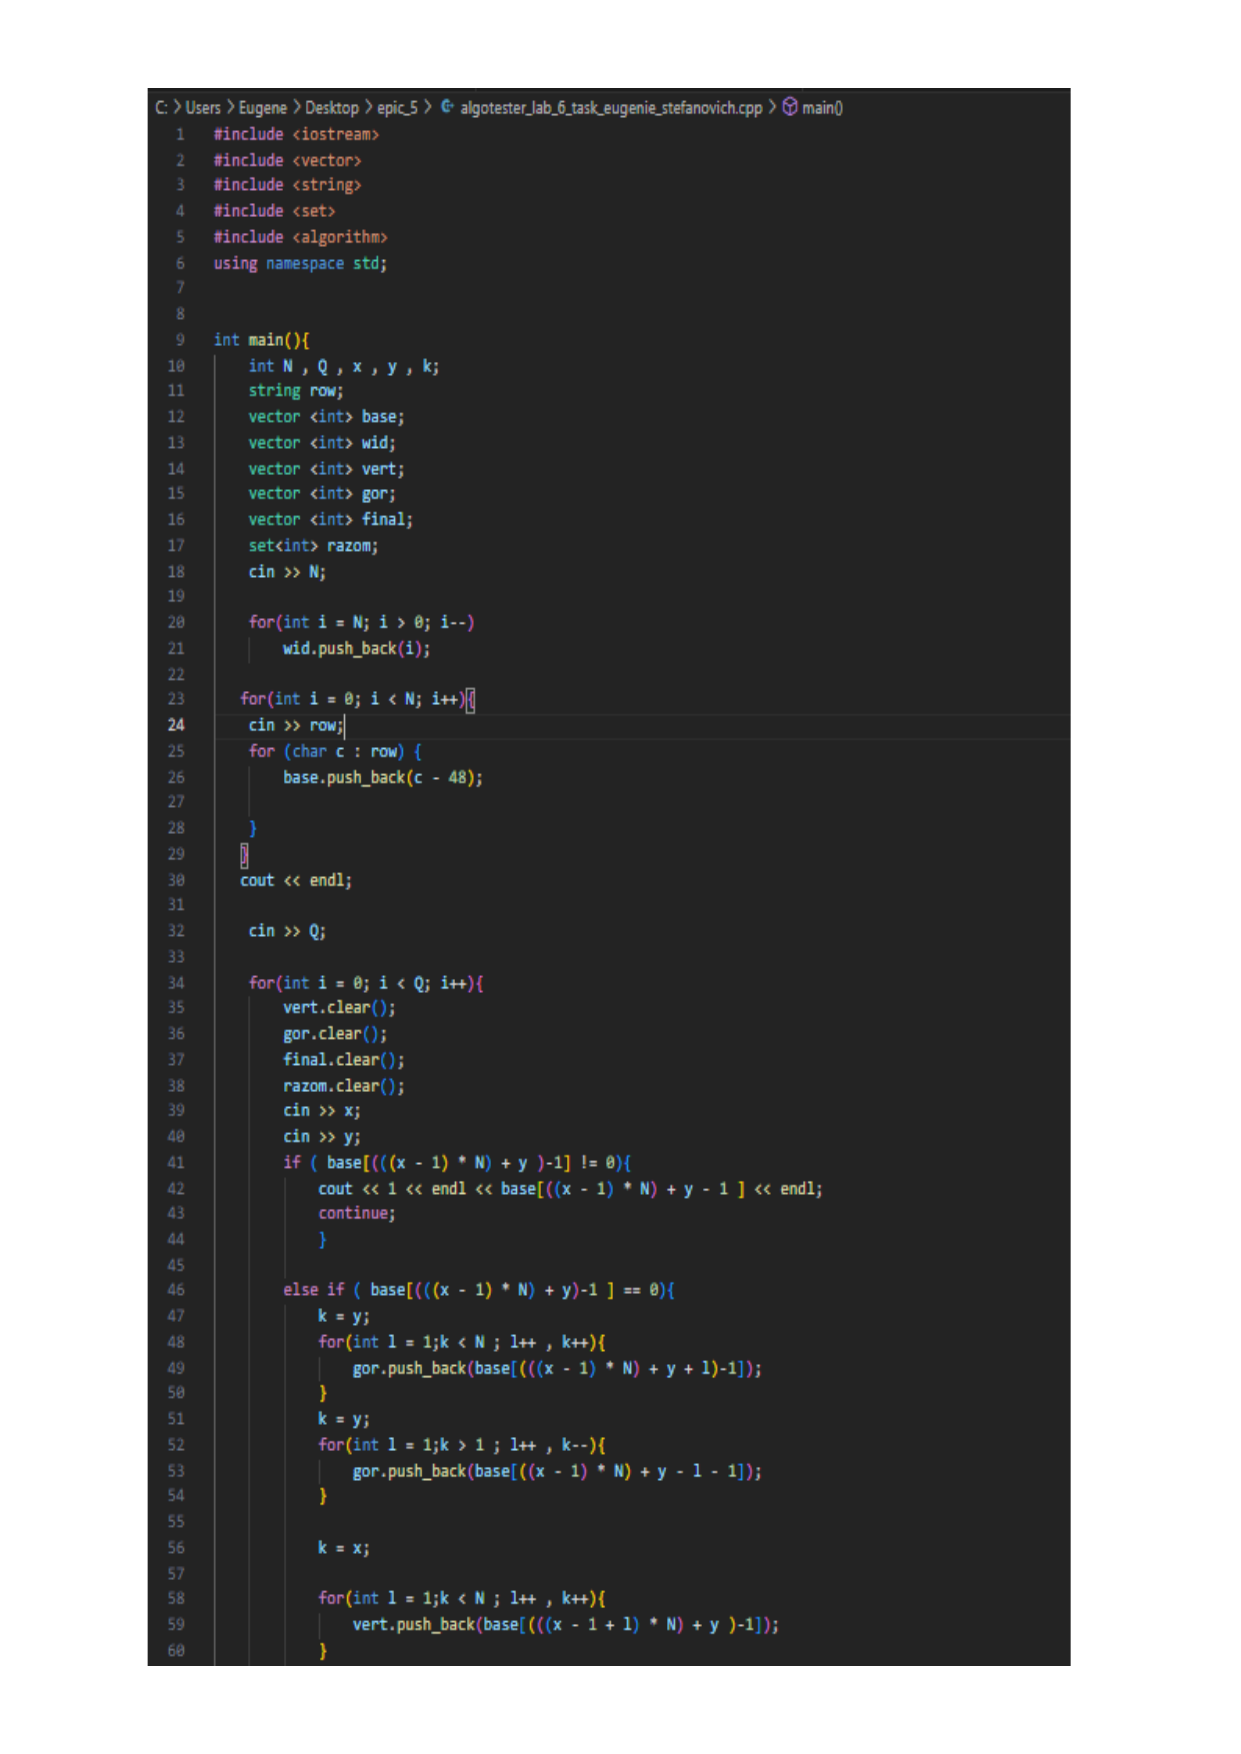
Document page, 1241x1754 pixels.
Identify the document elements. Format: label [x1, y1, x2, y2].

picture [147, 88, 1071, 1666]
